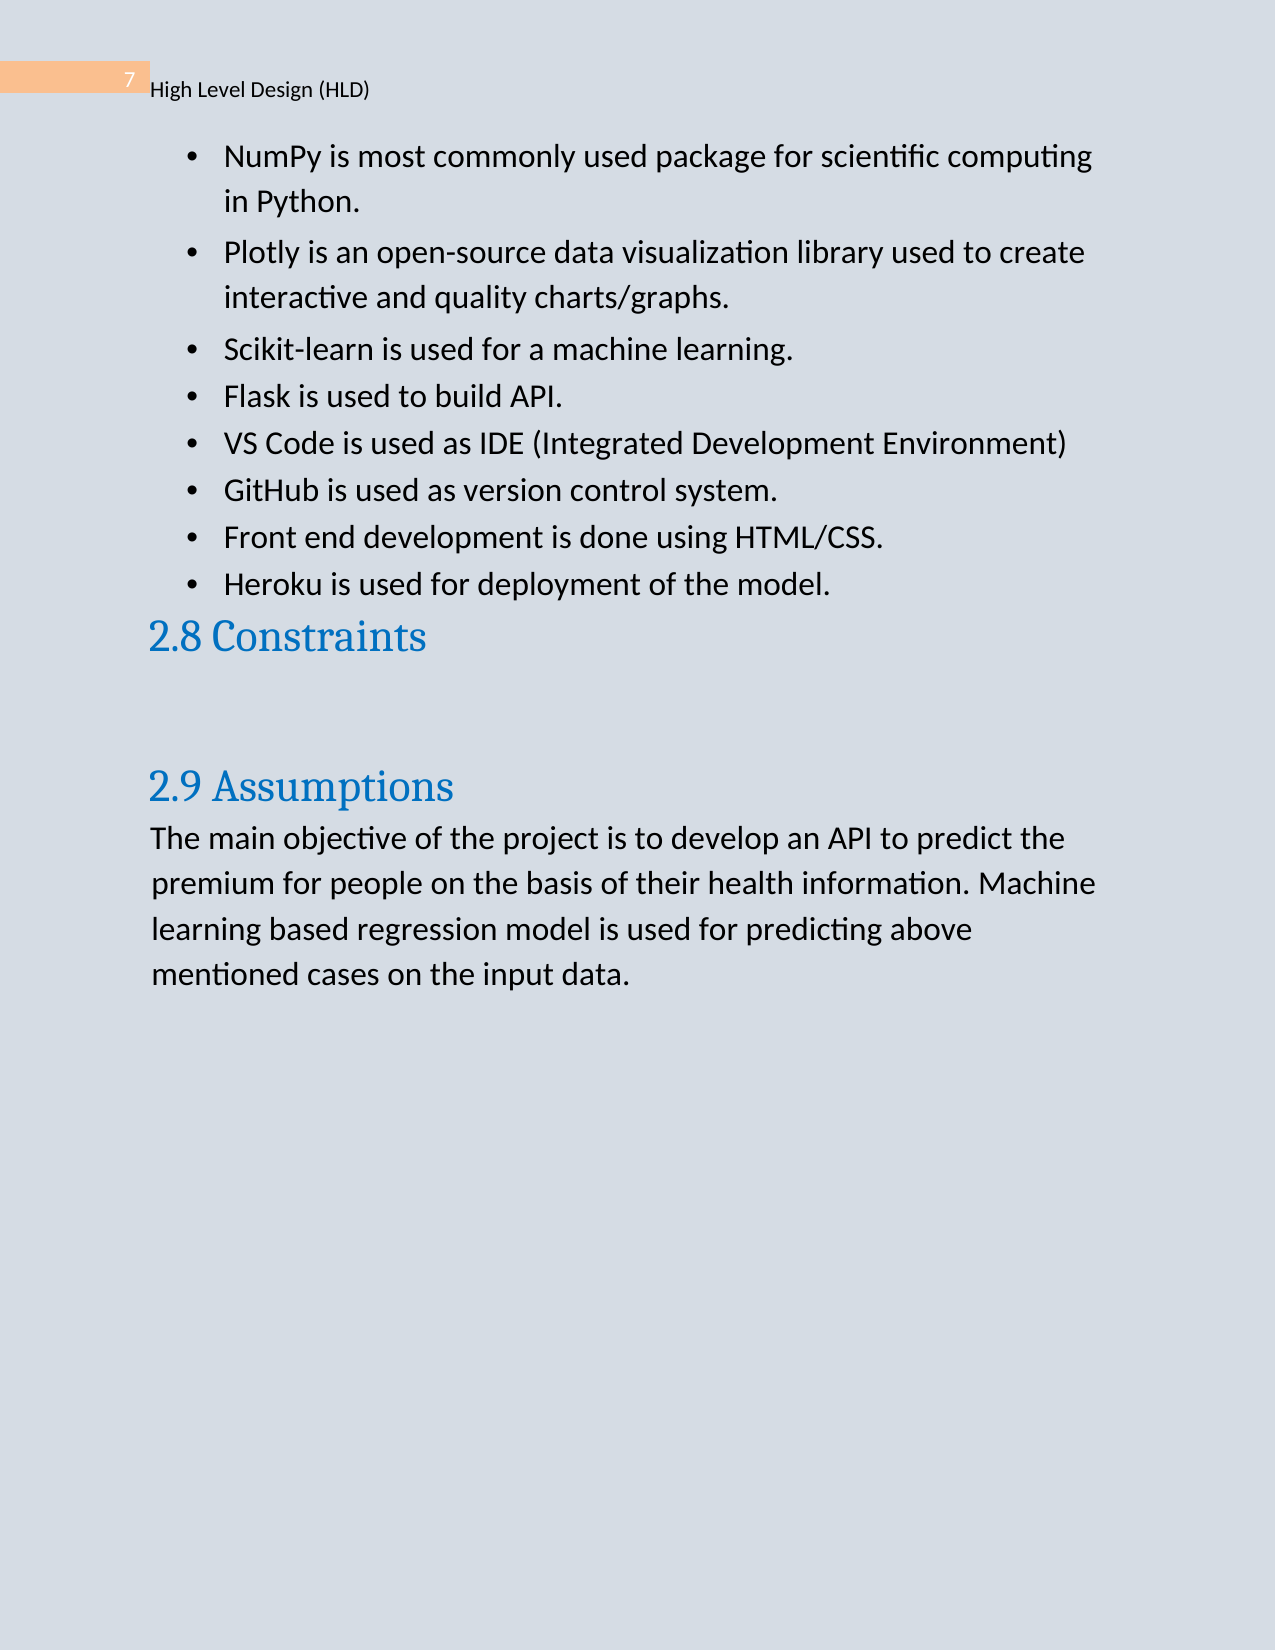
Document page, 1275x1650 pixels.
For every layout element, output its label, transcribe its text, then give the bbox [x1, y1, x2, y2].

list Scikit-learn is used for a machine learning. [186, 328, 1125, 368]
list Front end development is done using HTML/CSS. [186, 516, 1125, 557]
subtitle 2.8 Constraints [148, 610, 1173, 663]
subtitle 2.9 Assumptions [148, 760, 1173, 813]
list VS Code is used as IDE (Integrated Development Environment) [186, 422, 1125, 462]
list Flask is used to build API. [186, 375, 1125, 415]
list Plotly is an open-source data visualization library used to create interactive and quality charts/graphs. [186, 231, 1125, 317]
list NumPy is most commonly used package for scientific computing in Python. [186, 135, 1125, 221]
list Heroku is used for deployment of the model. [186, 563, 1125, 604]
list GitHub is used as version control system. [186, 469, 1125, 509]
text The main objective of the project is to develop an API to predict the premium for people on the basis of their health information. Machine learning based regression model is used for predicting above mentioned cases on the input data. [150, 817, 1125, 993]
